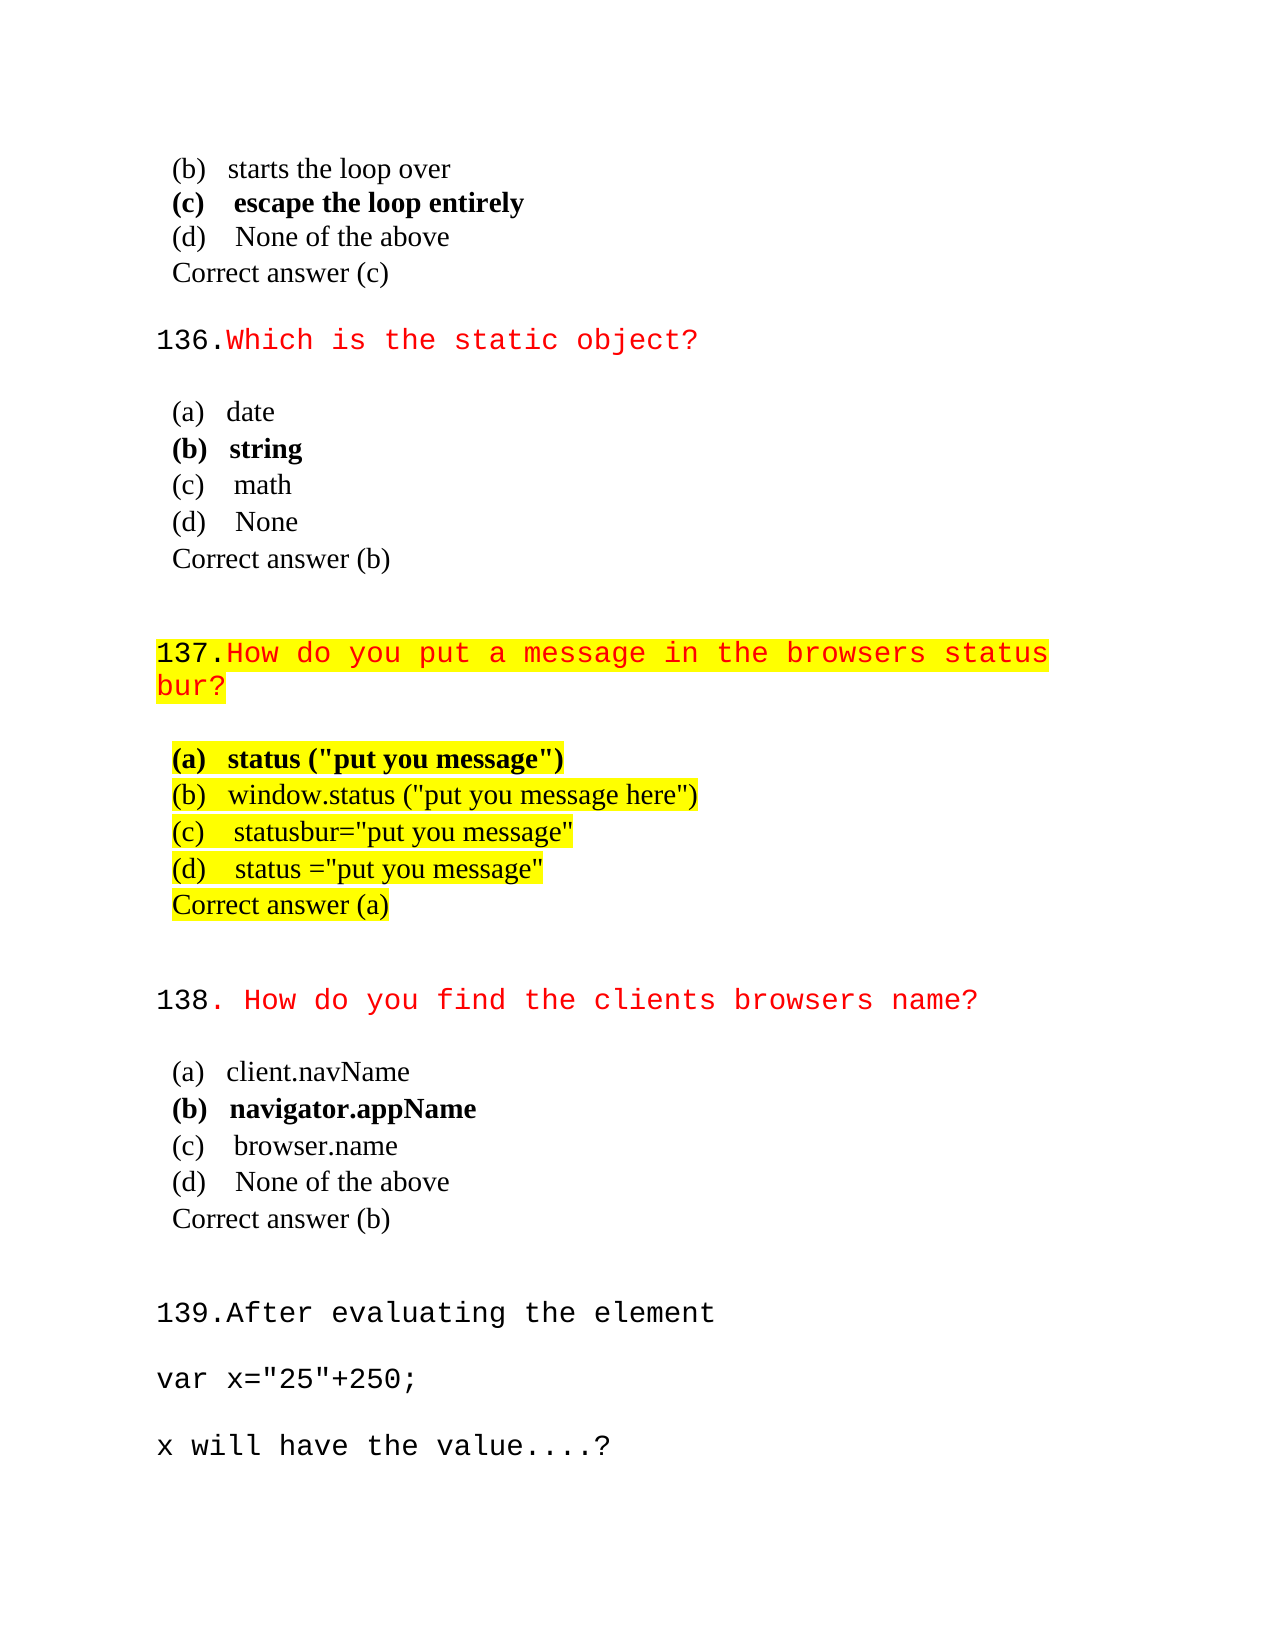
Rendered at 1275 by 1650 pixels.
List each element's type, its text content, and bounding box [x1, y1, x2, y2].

table_cell (a) client.navName [149, 1053, 1123, 1089]
table_cell (d) status ="put you message" [149, 849, 1123, 886]
table_cell Correct answer (a) [149, 886, 1123, 922]
table_header 138. How do you find the clients browsers name? [149, 923, 1123, 1053]
table_cell (c) statusbur="put you message" [149, 813, 1123, 849]
table_cell Correct answer (b) [149, 539, 1123, 576]
table_cell Correct answer (c) [149, 254, 1123, 290]
table_cell (c) browser.name [149, 1126, 1123, 1163]
table_cell (a) exit from form (b) starts the loop over (c) escape the loop entirely (d) None of the above [149, 150, 1123, 254]
table_cell (b) string [149, 429, 1123, 466]
table_cell (d) None [149, 503, 1123, 539]
table_cell (a) status ("put you message") [149, 739, 1123, 776]
table_cell 136.Which is the static object? [149, 290, 1123, 393]
table_header 137.How do you put a message in the browsers status bur? [149, 576, 1123, 739]
table_cell Correct answer (b) [149, 1199, 1123, 1236]
table_cell (c) math [149, 466, 1123, 503]
table_cell (b) navigator.appName [149, 1089, 1123, 1126]
table_header 139.After evaluating the element var x="25"+250; x will have the value....? [149, 1236, 1123, 1498]
table_cell (a) date [149, 393, 1123, 429]
table_cell (d) None of the above [149, 1163, 1123, 1199]
table_cell (b) window.status ("put you message here") [149, 776, 1123, 812]
